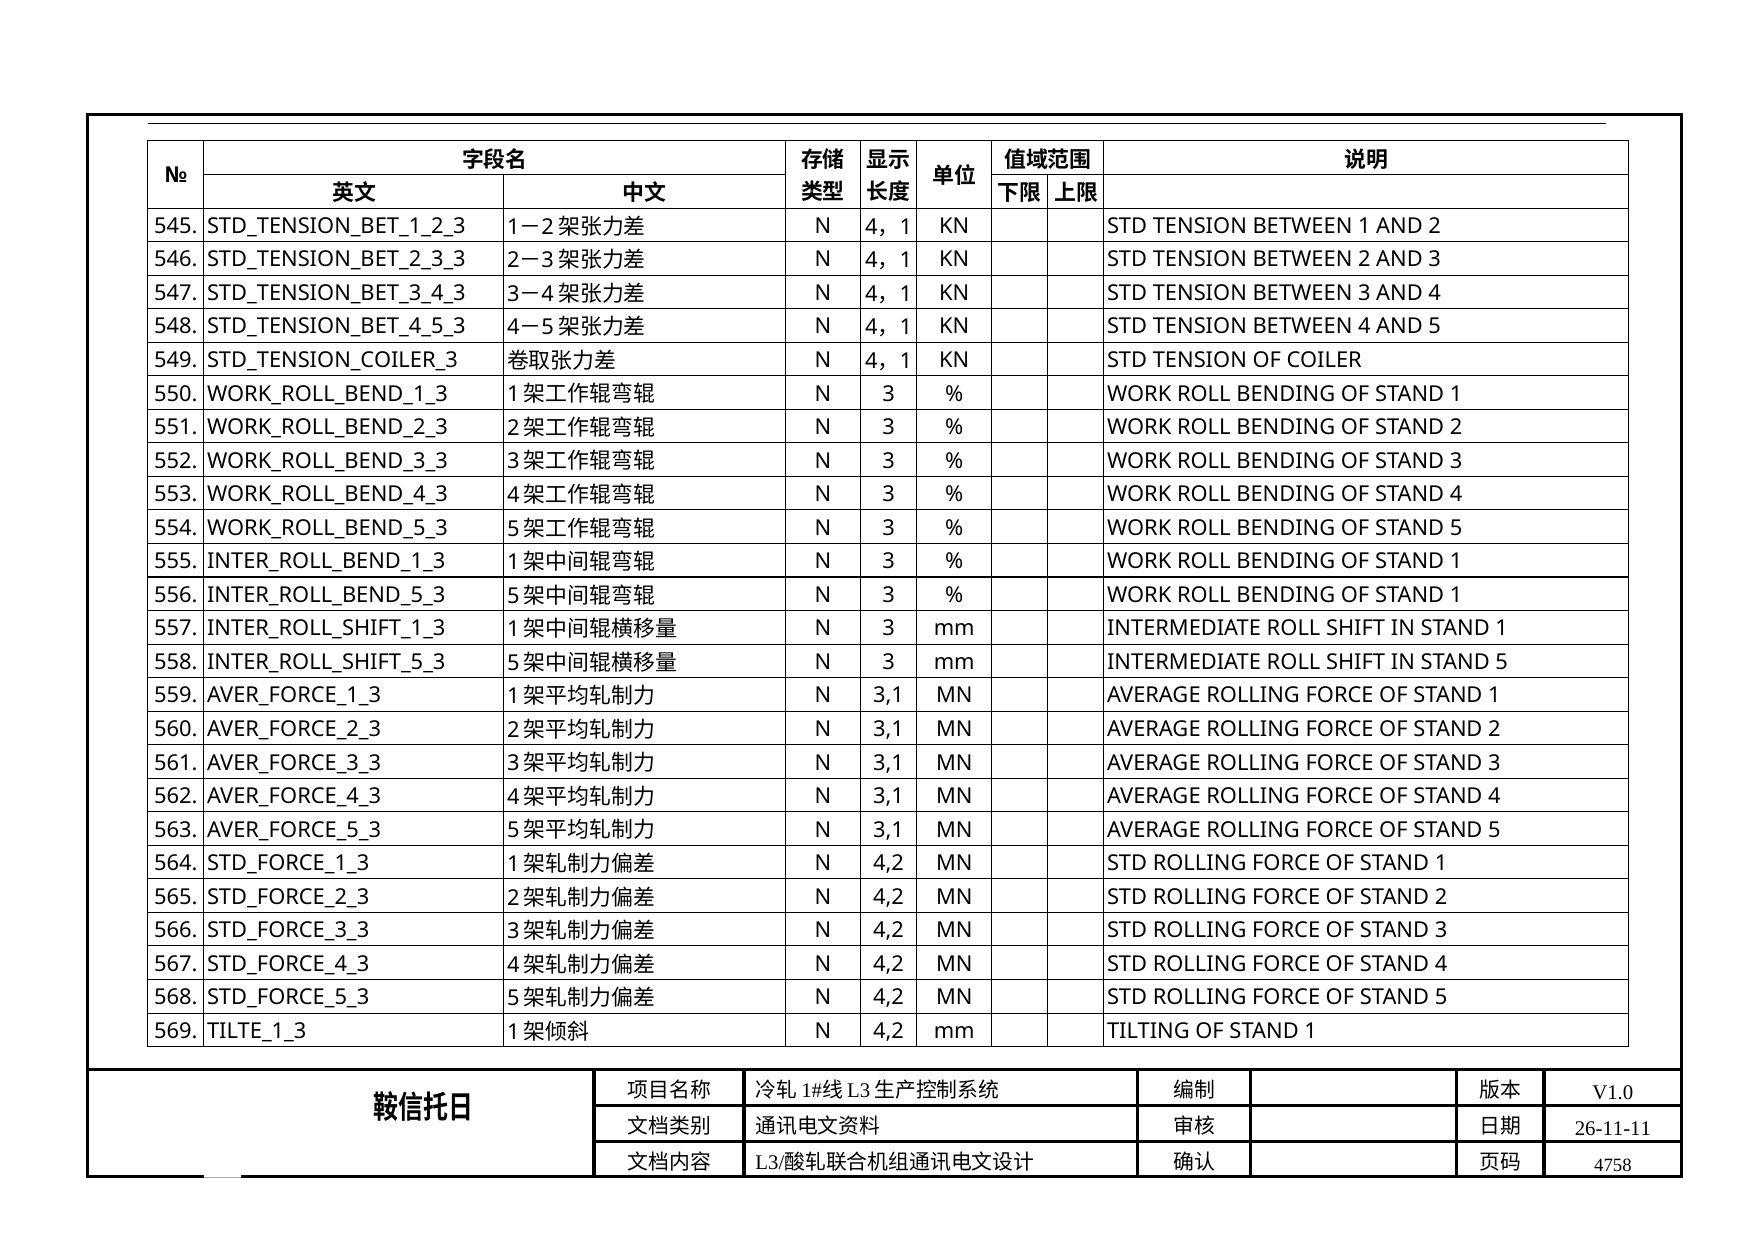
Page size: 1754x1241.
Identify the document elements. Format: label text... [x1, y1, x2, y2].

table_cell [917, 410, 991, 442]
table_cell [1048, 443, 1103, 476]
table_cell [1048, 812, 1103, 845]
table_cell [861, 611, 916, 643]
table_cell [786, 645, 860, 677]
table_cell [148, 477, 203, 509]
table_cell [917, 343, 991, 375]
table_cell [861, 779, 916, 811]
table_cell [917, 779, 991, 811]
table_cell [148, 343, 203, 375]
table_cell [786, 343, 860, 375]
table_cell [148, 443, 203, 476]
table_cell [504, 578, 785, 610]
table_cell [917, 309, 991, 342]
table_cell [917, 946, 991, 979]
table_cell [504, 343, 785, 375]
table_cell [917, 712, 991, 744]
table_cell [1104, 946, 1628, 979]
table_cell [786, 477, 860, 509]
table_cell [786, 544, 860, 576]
table_header 存储 类型 [786, 141, 860, 207]
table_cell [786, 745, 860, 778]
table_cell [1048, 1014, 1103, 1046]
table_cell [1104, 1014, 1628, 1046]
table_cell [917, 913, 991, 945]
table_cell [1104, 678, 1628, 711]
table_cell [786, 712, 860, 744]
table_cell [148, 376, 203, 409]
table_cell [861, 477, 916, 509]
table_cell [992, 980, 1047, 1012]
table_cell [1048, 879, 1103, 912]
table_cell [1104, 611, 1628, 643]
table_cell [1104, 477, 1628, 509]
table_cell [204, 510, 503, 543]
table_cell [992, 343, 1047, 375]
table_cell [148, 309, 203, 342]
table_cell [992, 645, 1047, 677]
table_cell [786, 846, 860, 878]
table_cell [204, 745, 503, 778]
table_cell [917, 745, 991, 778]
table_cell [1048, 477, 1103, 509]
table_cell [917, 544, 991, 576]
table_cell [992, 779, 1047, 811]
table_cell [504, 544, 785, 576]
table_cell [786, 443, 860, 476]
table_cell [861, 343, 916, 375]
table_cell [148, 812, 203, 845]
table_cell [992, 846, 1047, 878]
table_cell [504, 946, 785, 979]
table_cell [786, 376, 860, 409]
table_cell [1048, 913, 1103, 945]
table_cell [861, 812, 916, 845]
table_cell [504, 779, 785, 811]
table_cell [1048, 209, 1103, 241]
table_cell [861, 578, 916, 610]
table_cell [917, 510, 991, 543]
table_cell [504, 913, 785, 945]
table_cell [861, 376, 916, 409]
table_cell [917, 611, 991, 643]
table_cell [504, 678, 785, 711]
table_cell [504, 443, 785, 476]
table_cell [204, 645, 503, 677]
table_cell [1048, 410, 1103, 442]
table_header 单位 [917, 141, 991, 207]
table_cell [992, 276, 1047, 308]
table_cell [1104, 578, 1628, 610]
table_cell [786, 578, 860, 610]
table_header 值域范围 [992, 141, 1103, 174]
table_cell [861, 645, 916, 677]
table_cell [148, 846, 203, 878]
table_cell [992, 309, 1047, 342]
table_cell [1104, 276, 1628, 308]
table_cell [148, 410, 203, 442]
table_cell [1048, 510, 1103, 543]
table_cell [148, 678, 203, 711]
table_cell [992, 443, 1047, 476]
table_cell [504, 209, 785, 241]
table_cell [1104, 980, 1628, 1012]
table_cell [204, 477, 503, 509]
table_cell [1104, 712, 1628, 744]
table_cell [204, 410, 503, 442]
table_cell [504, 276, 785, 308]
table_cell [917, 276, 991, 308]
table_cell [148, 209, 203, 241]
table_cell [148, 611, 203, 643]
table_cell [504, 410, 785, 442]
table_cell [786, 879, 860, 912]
table_cell [1104, 175, 1628, 207]
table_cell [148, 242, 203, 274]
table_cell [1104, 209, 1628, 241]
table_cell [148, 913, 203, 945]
table_cell 上限 [1048, 175, 1103, 207]
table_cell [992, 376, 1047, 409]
table_cell 下限 [992, 175, 1047, 207]
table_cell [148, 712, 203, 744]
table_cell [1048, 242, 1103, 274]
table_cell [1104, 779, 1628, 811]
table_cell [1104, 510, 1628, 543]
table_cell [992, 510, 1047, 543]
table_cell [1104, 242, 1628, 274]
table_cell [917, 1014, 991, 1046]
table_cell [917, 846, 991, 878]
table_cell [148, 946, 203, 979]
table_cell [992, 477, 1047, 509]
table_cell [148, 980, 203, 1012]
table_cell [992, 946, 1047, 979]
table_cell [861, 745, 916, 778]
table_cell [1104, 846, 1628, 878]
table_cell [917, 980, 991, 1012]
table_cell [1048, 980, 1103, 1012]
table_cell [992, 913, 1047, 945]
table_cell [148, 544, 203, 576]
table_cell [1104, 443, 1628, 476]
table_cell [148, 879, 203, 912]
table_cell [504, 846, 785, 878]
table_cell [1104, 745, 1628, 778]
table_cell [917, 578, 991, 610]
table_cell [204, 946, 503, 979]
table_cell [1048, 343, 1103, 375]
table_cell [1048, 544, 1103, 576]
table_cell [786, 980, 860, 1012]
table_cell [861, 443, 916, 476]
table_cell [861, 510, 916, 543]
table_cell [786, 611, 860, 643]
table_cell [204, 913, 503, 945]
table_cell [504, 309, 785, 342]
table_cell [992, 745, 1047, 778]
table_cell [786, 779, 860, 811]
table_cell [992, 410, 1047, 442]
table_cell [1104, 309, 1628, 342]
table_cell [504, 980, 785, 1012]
table_header № [148, 141, 203, 207]
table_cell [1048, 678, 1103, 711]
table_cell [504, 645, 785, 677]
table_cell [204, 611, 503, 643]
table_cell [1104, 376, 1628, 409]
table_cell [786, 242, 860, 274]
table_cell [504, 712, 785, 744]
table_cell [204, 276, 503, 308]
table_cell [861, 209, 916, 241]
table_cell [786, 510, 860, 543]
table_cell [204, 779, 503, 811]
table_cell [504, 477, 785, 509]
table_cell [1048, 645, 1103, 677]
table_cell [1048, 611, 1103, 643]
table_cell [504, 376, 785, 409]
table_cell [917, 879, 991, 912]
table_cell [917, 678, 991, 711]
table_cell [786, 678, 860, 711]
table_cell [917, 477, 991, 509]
table_cell 中文 [504, 175, 785, 207]
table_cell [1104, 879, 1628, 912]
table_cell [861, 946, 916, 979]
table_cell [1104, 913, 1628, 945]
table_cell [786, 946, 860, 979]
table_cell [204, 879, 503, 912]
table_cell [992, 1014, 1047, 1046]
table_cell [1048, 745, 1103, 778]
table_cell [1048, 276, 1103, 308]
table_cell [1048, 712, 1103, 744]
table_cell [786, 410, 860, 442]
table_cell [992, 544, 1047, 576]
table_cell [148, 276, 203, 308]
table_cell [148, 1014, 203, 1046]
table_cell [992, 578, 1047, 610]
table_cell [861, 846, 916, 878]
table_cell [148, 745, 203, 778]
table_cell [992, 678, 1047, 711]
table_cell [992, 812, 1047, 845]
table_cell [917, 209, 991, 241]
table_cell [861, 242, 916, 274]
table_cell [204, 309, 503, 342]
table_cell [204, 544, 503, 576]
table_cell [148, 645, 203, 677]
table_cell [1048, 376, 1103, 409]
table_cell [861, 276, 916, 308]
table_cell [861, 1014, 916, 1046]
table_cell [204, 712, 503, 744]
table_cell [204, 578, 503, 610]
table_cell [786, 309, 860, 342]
table_header 说明 [1104, 141, 1628, 174]
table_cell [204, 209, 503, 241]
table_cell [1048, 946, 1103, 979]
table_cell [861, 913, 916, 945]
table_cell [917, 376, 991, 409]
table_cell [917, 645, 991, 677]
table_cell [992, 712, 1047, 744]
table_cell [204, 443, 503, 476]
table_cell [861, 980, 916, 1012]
table_header 字段名 [204, 141, 785, 174]
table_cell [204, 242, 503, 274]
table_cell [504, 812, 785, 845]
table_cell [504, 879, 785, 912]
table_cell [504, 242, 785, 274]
table_cell 英文 [204, 175, 503, 207]
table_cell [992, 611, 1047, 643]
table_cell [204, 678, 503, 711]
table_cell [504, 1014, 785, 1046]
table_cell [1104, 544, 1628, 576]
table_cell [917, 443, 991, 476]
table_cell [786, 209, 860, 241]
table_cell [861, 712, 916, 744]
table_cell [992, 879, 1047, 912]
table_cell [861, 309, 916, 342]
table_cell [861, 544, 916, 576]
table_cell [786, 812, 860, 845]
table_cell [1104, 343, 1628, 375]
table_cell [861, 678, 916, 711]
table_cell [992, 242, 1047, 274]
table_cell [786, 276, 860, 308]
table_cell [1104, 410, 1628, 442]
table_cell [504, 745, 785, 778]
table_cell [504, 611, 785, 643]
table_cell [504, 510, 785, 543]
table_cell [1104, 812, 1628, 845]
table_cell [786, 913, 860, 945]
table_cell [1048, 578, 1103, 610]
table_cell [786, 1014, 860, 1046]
table_header 显示 长度 [861, 141, 916, 207]
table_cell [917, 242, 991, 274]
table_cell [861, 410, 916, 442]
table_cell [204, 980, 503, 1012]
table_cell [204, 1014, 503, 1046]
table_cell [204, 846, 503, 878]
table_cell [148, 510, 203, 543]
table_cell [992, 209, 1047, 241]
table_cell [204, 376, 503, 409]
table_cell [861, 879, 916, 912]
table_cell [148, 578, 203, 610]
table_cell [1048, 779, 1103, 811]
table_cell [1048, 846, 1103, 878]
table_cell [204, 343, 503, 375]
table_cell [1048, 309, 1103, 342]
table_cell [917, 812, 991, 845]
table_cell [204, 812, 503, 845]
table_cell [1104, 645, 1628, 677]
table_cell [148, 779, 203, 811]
